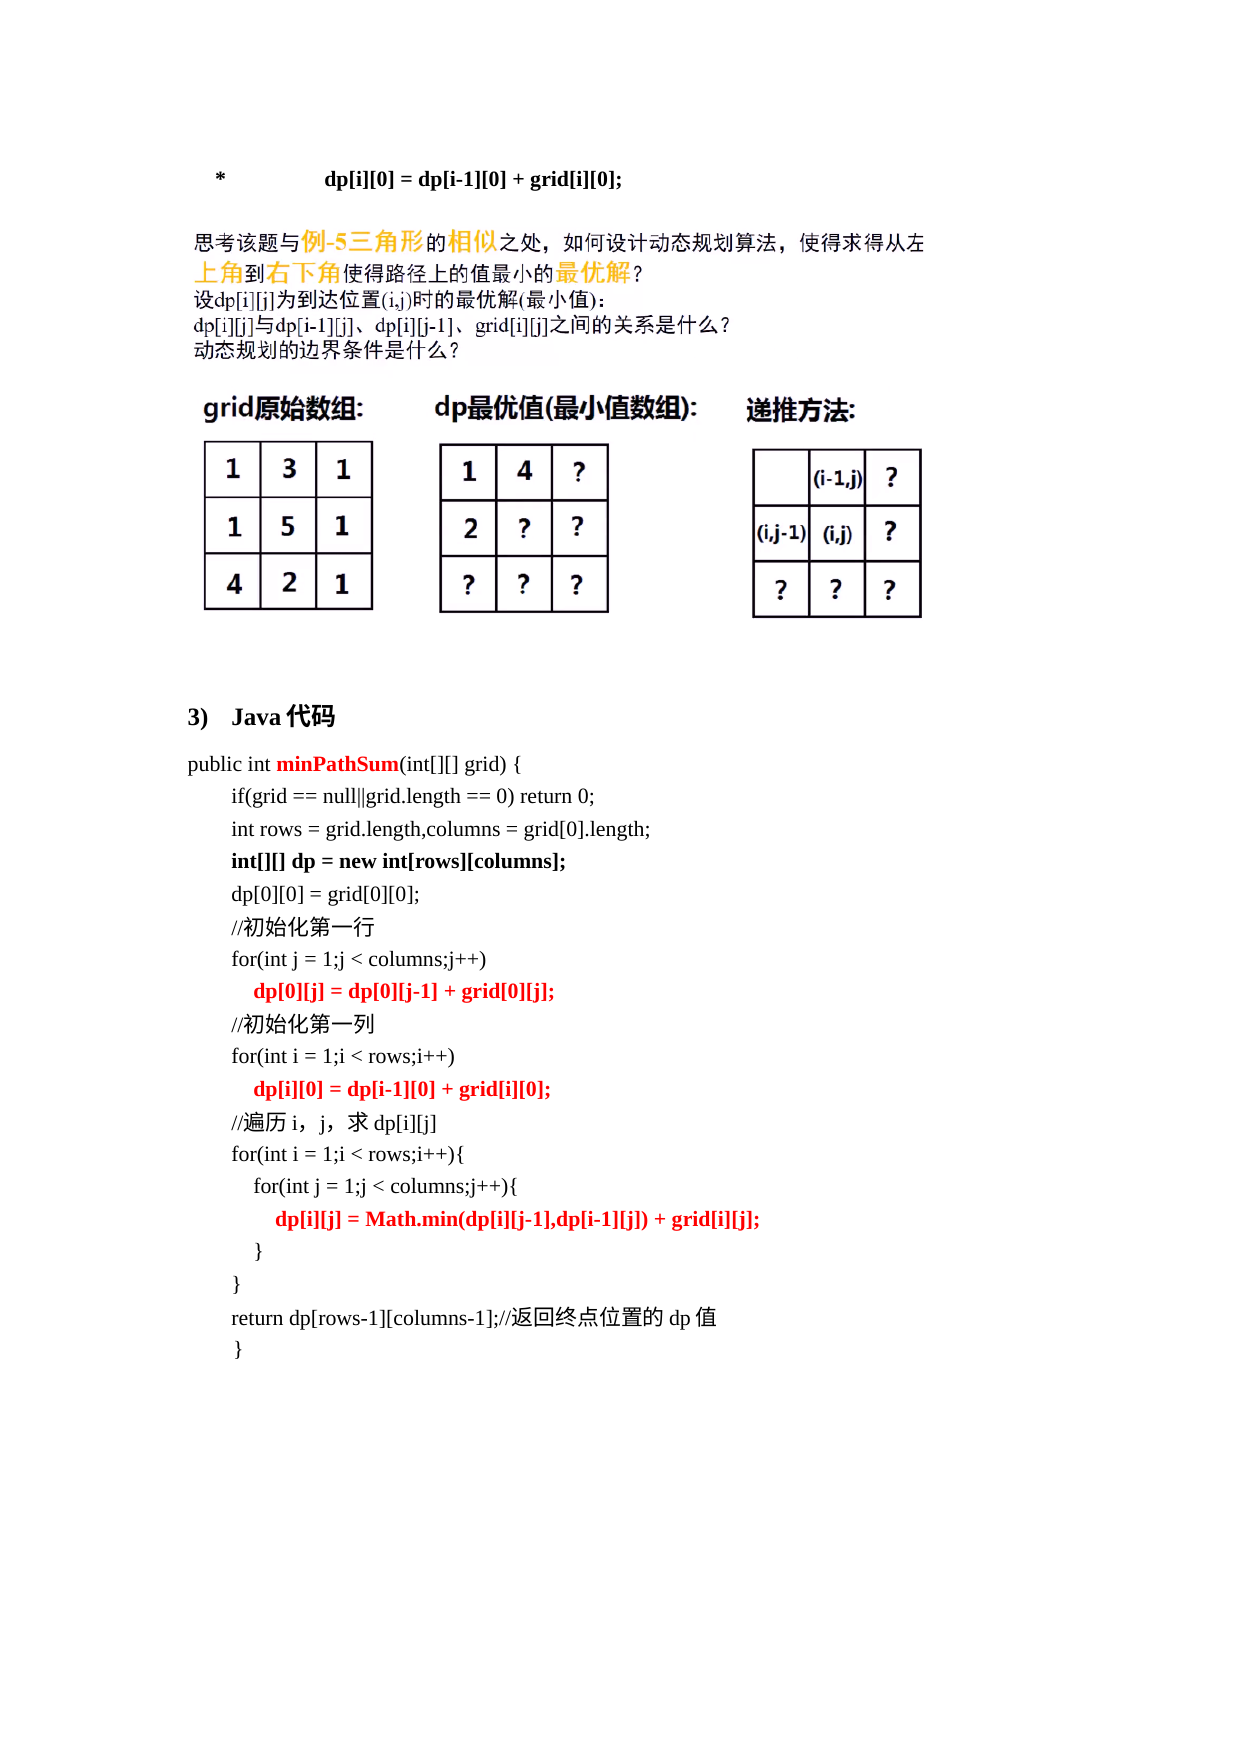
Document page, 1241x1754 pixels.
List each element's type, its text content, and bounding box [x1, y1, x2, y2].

text dp[i][j] = Math.min(dp[i][j-1],dp[i-1][j]) + grid[i][j]; [187, 1202, 1053, 1234]
text dp[0][j] = dp[0][j-1] + grid[0][j]; [187, 974, 1053, 1007]
picture [187, 227, 924, 629]
text int rows = grid.length,columns = grid[0].length; [187, 812, 1053, 844]
text public int minPathSum(int[][] grid) { [187, 747, 1053, 779]
text } [187, 1267, 1053, 1299]
text } [187, 1234, 1053, 1267]
text for(int j = 1;j < columns;j++) [187, 942, 1053, 974]
text //初始化第一行 [187, 909, 1053, 942]
text dp[0][0] = grid[0][0]; [187, 877, 1053, 909]
text return dp[rows-1][columns-1];//返回终点位置的dp值 [187, 1299, 1053, 1332]
text for(int i = 1;i < rows;i++){ [187, 1137, 1053, 1169]
text //遍历i，j，求dp[i][j] [187, 1104, 1053, 1137]
text int[][] dp = new int[rows][columns]; [187, 844, 1053, 877]
text dp[i][0] = dp[i-1][0] + grid[i][0]; [187, 1072, 1053, 1104]
text for(int i = 1;i < rows;i++) [187, 1039, 1053, 1072]
text if(grid == null||grid.length == 0) return 0; [187, 779, 1053, 812]
text } [187, 1332, 1053, 1364]
text for(int j = 1;j < columns;j++){ [187, 1169, 1053, 1202]
subtitle Java代码 [187, 682, 1053, 747]
text * dp[i][0] = dp[i-1][0] + grid[i][0]; [187, 162, 1053, 194]
text //初始化第一列 [187, 1007, 1053, 1039]
